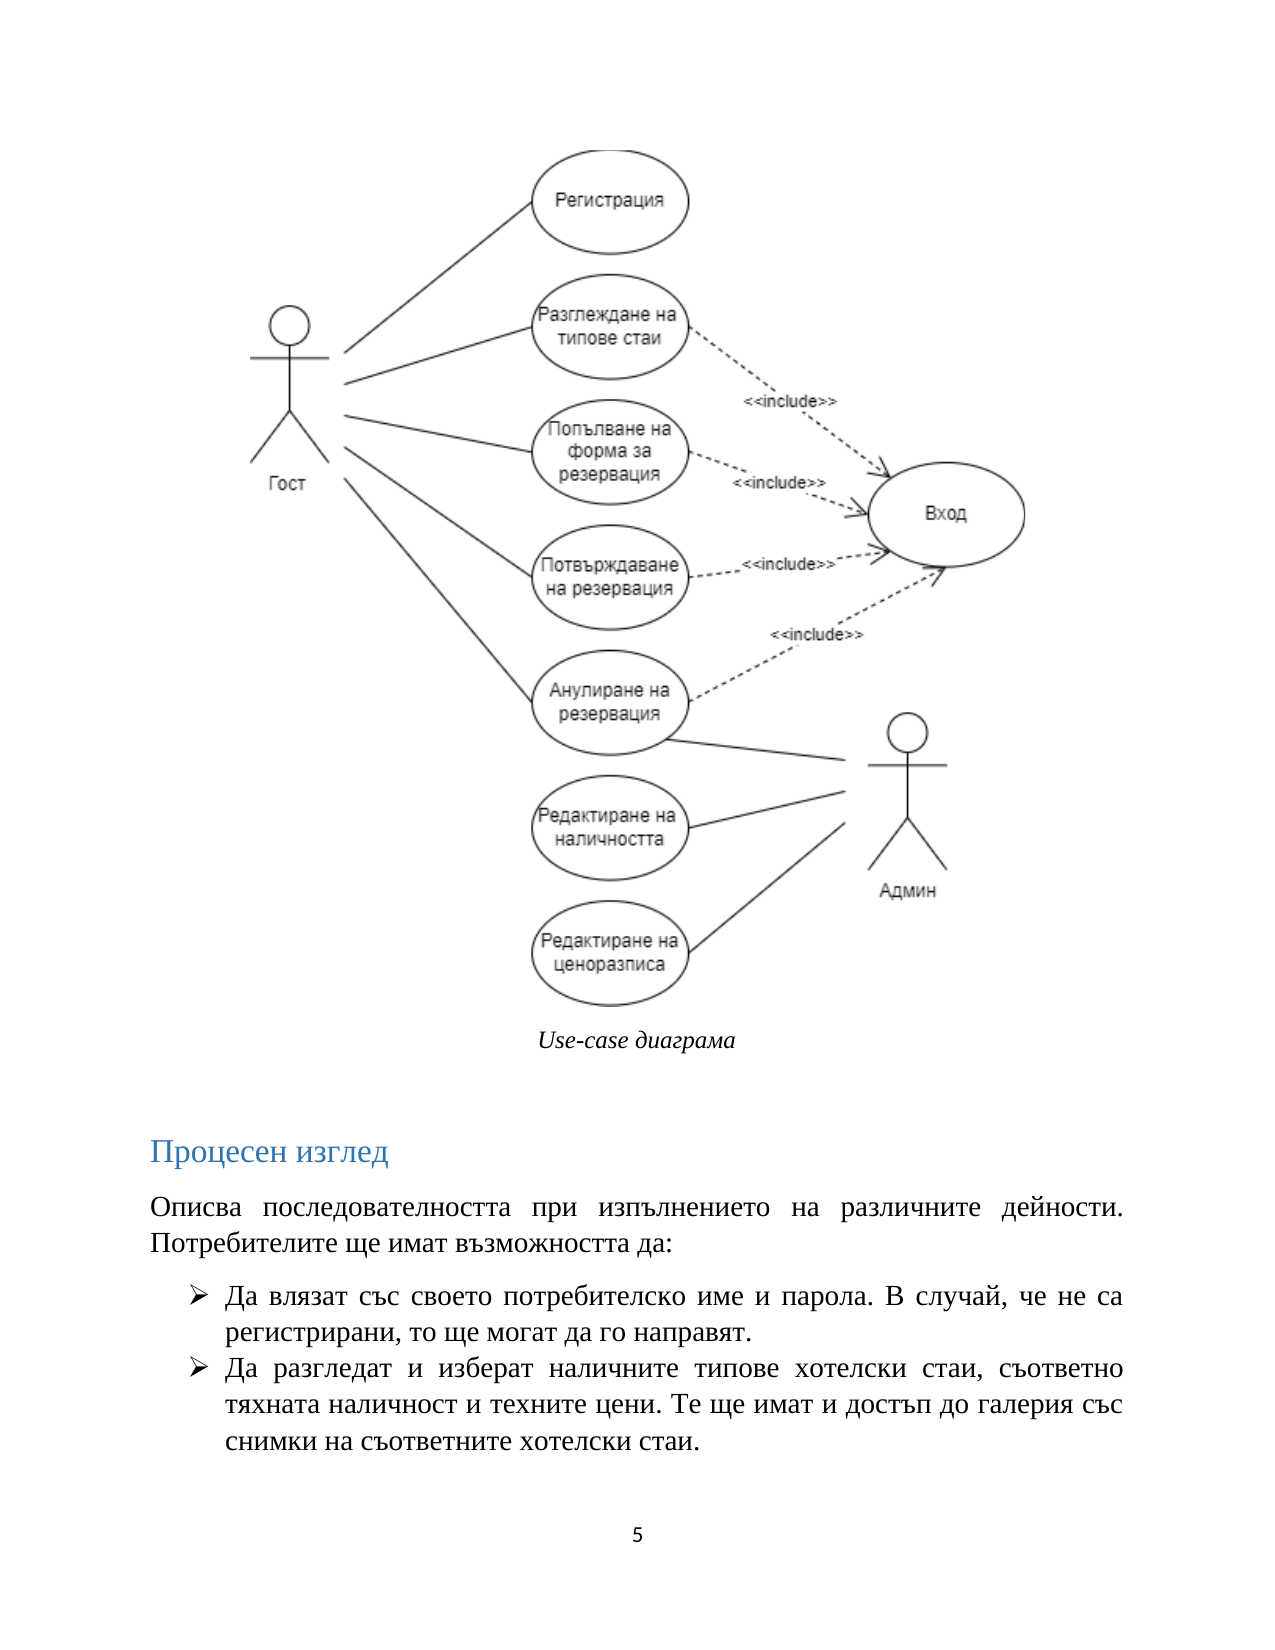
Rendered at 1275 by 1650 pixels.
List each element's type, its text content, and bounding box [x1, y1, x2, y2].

text Use-case диаграма [150, 1025, 1125, 1054]
picture [250, 150, 1025, 1007]
list Да разгледат и изберат наличните типове хотелски стаи, съответно тяхната наличност и техните цени. Те ще имат и достъп до галерия със снимки на съответните хотелски стаи. [187, 1350, 1125, 1456]
text Описва последователността при изпълнението на различните дейности. Потребителите ще имат възможността да: [150, 1189, 1125, 1258]
text Процесен изглед [150, 1131, 1125, 1169]
list Да влязат със своето потребителско име и парола. В случай, че не са регистрирани, то ще могат да го направят. [187, 1278, 1125, 1348]
